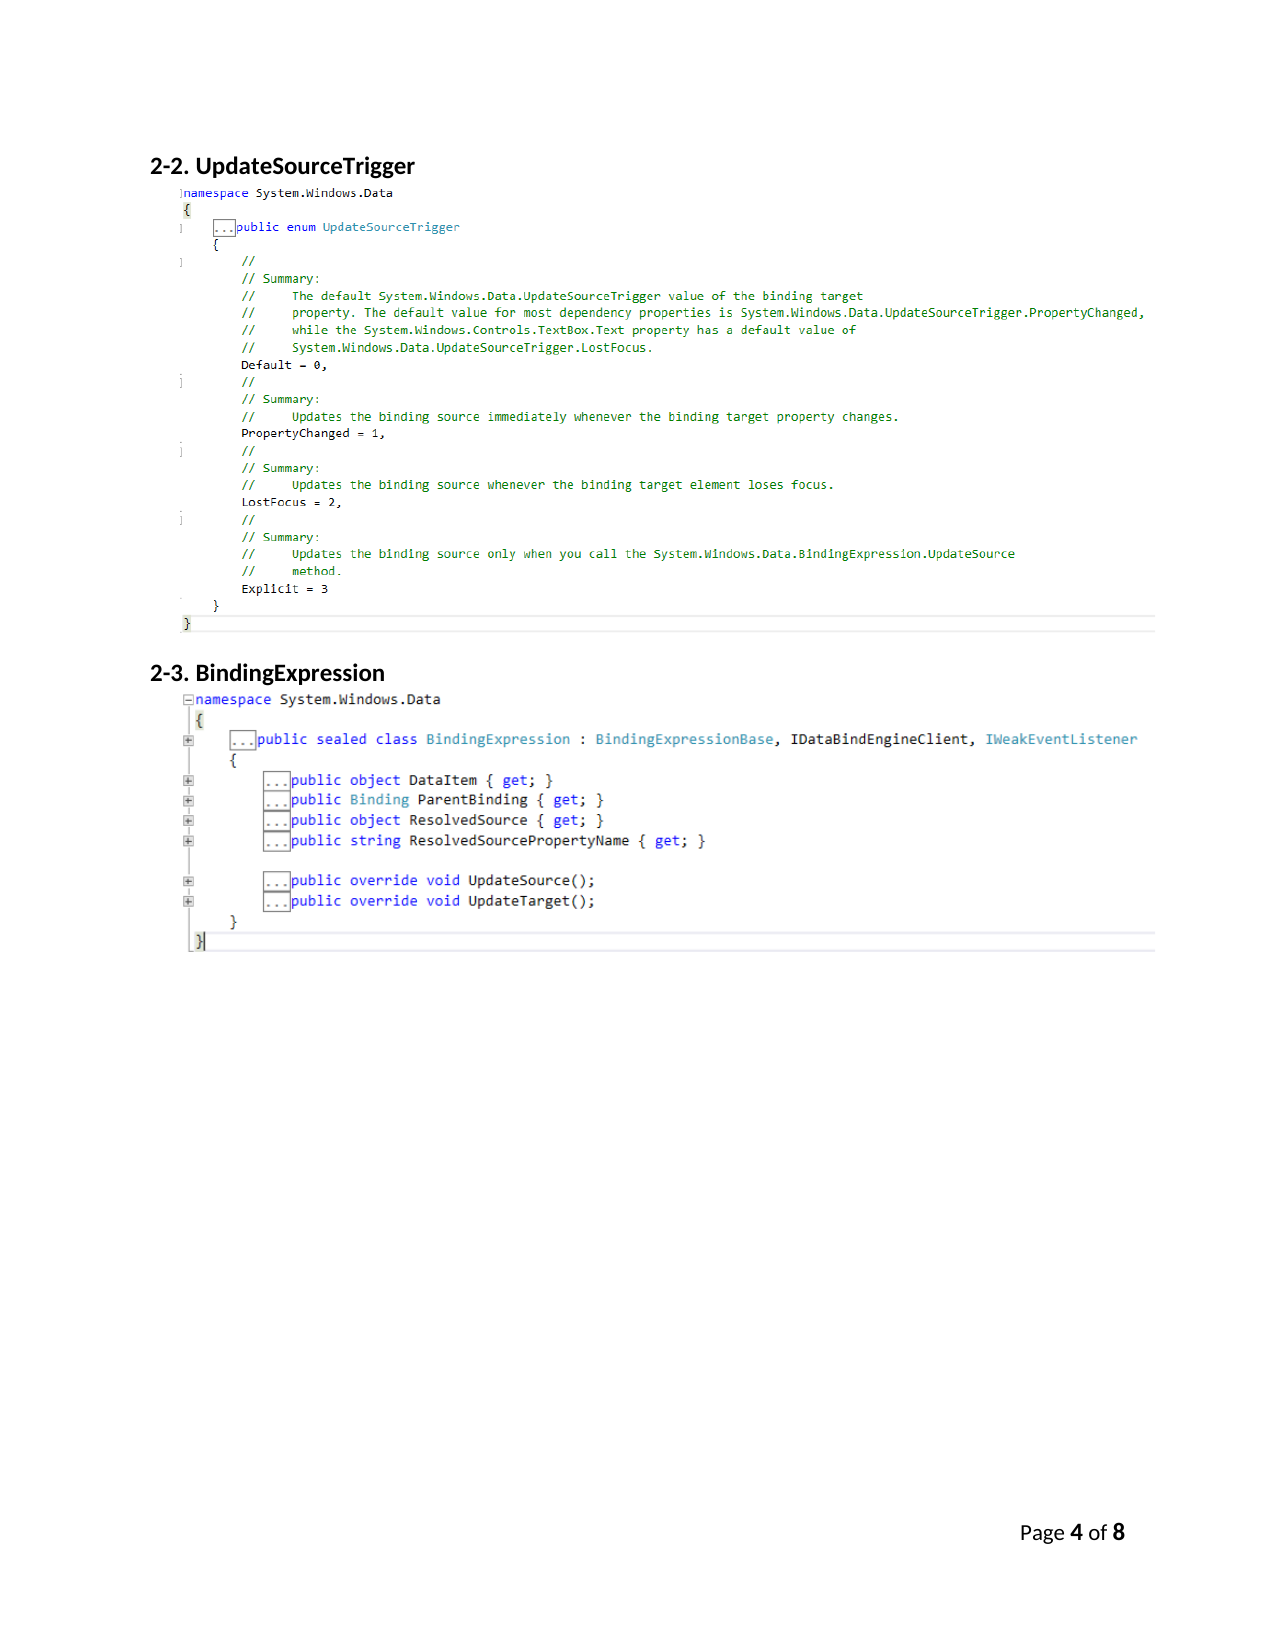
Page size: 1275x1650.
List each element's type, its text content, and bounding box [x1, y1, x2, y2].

picture [180, 688, 1155, 952]
subtitle UpdateSourceTrigger [150, 150, 1125, 181]
picture [180, 180, 1155, 633]
subtitle BindingExpression [150, 658, 1125, 688]
